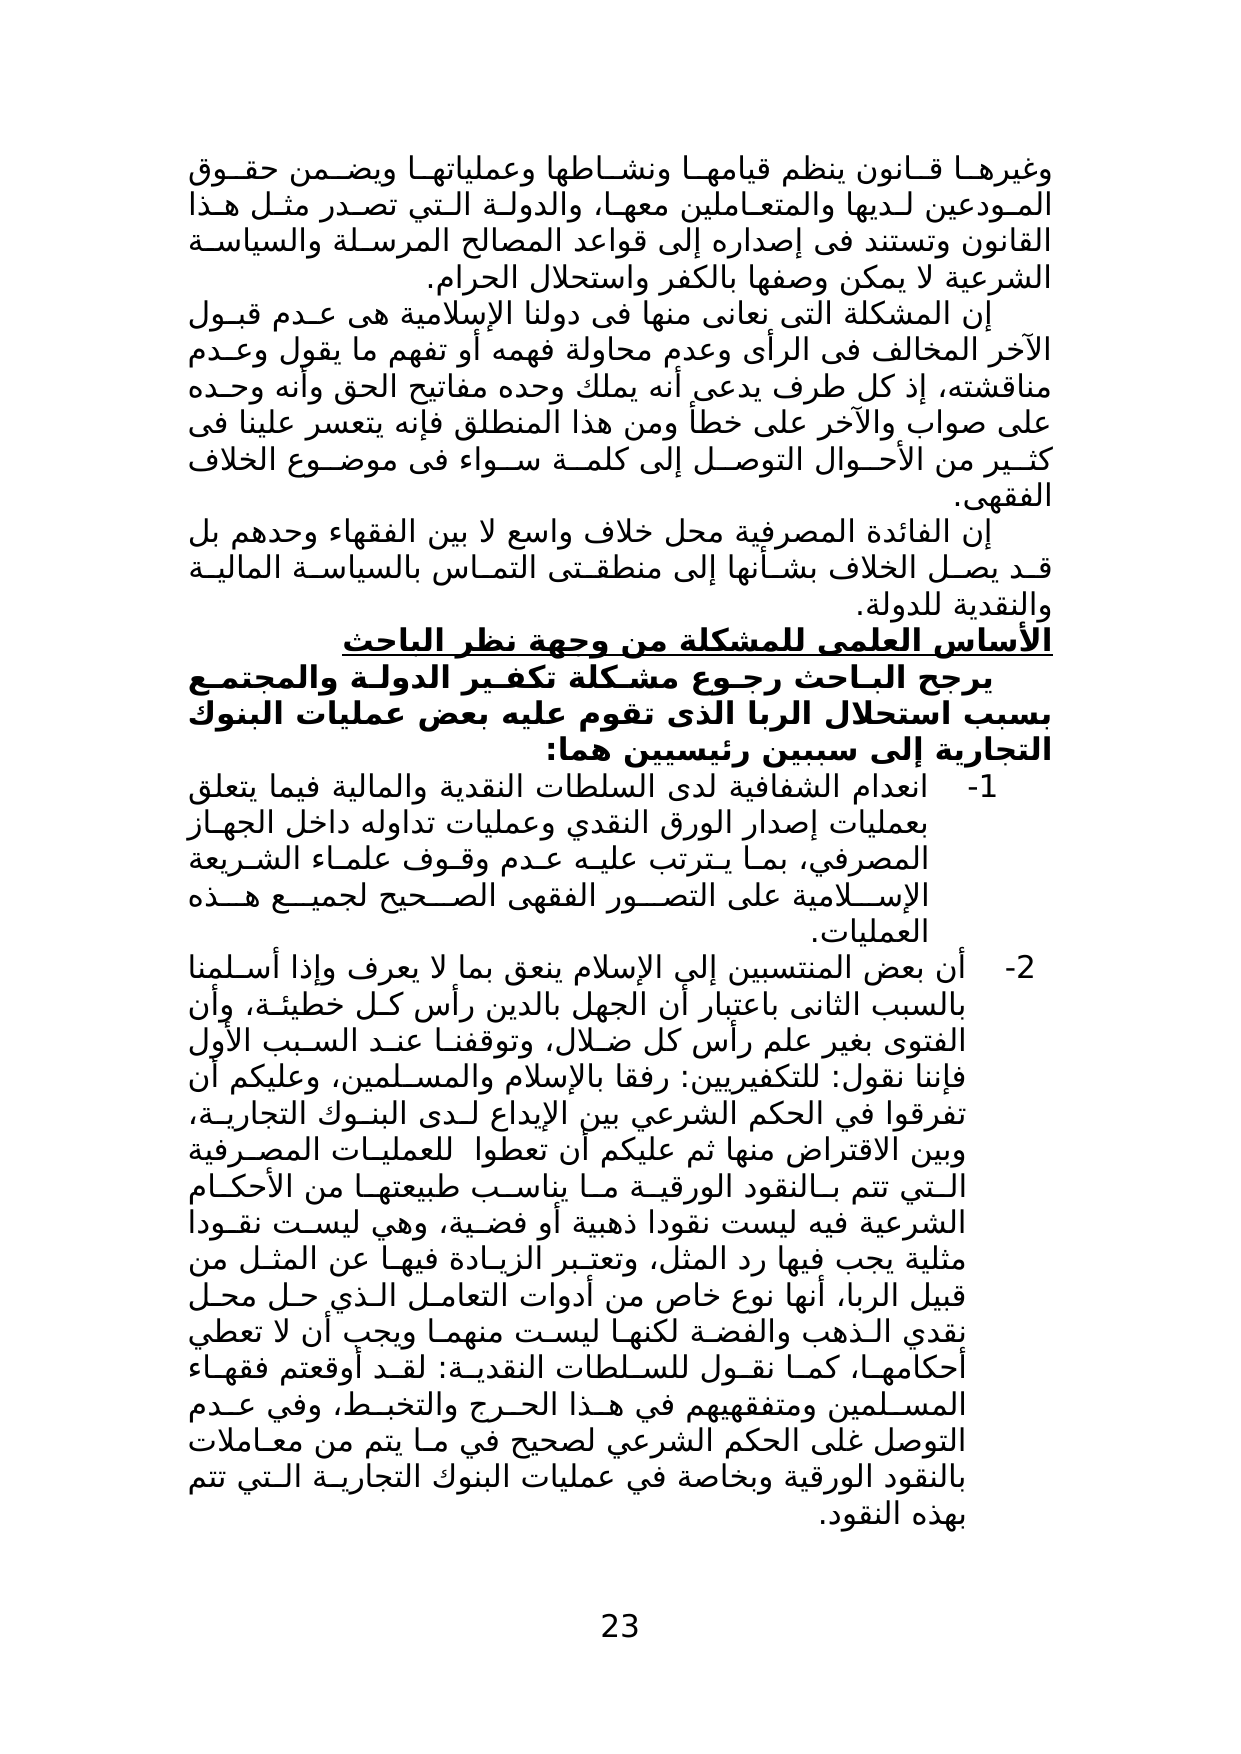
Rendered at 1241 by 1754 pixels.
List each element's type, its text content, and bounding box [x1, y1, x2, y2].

list أن بعض المنتسبين إلى الإسلام ينعق بما لا يعرف وإذا أسلمنا بالسبب الثانى باعتبار أن الجهل بالدين رأس كل خطيئة، وأن الفتوى بغير علم رأس كل ضلال، وتوقفنا عند السبب الأول فإننا نقول: للتكفيريين: رفقا بالإسلام والمسلمين، وعليكم أن تفرقوا في الحكم الشرعي بين الإيداع لدى البنوك التجارية، وبين الاقتراض منها ثم عليكم أن تعطوا للعمليات المصرفية التي تتم بالنقود الورقية ما يناسب طبيعتها من الأحكام الشرعية فيه ليست نقودا ذهبية أو فضية، وهي ليست نقودا مثلية يجب فيها رد المثل، وتعتبر الزيادة فيها عن المثل من قبيل الربا، أنها نوع خاص من أدوات التعامل الذي حل محل نقدي الذهب والفضة لكنها ليست منهما ويجب أن لا تعطي أحكامها، كما نقول للسلطات النقدية: لقد أوقعتم فقهاء المسلمين ومتفقهيهم في هذا الحرج والتخبط، وفي عدم التوصل غلى الحكم الشرعي لصحيح في ما يتم من معاملات بالنقود الورقية وبخاصة في عمليات البنوك التجارية التي تتم بهذه النقود. [187, 950, 1004, 1531]
text إن المشكلة التى نعانى منها فى دولنا الإسلامية هى عدم قبول الآخر المخالف فى الرأى وعدم محاولة فهمه أو تفهم ما يقول وعدم مناقشته، إذ كل طرف يدعى أنه يملك وحده مفاتيح الحق وأنه وحده على صواب والآخر على خطأ ومن هذا المنطلق فإنه يتعسر علينا فى كثير من الأحوال التوصل إلى كلمة سواء فى موضوع الخلاف الفقهى. [187, 295, 1053, 513]
text الأساس العلمى للمشكلة من وجهة نظر الباحث [187, 623, 1053, 659]
list انعدام الشفافية لدى السلطات النقدية والمالية فيما يتعلق بعمليات إصدار الورق النقدي وعمليات تداوله داخل الجهاز المصرفي، بما يترتب عليه عدم وقوف علماء الشريعة الإسلامية على التصور الفقهى الصحيح لجميع هذه العمليات. [187, 768, 967, 950]
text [187, 150, 1053, 295]
text إن الفائدة المصرفية محل خلاف واسع لا بين الفقهاء وحدهم بل قد يصل الخلاف بشأنها إلى منطقتى التماس بالسياسة المالية والنقدية للدولة. [187, 513, 1053, 623]
text يرجح الباحث رجوع مشكلة تكفير الدولة والمجتمع بسبب استحلال الربا الذى تقوم عليه بعض عمليات البنوك التجارية إلى سببين رئيسيين هما: [187, 659, 1053, 768]
